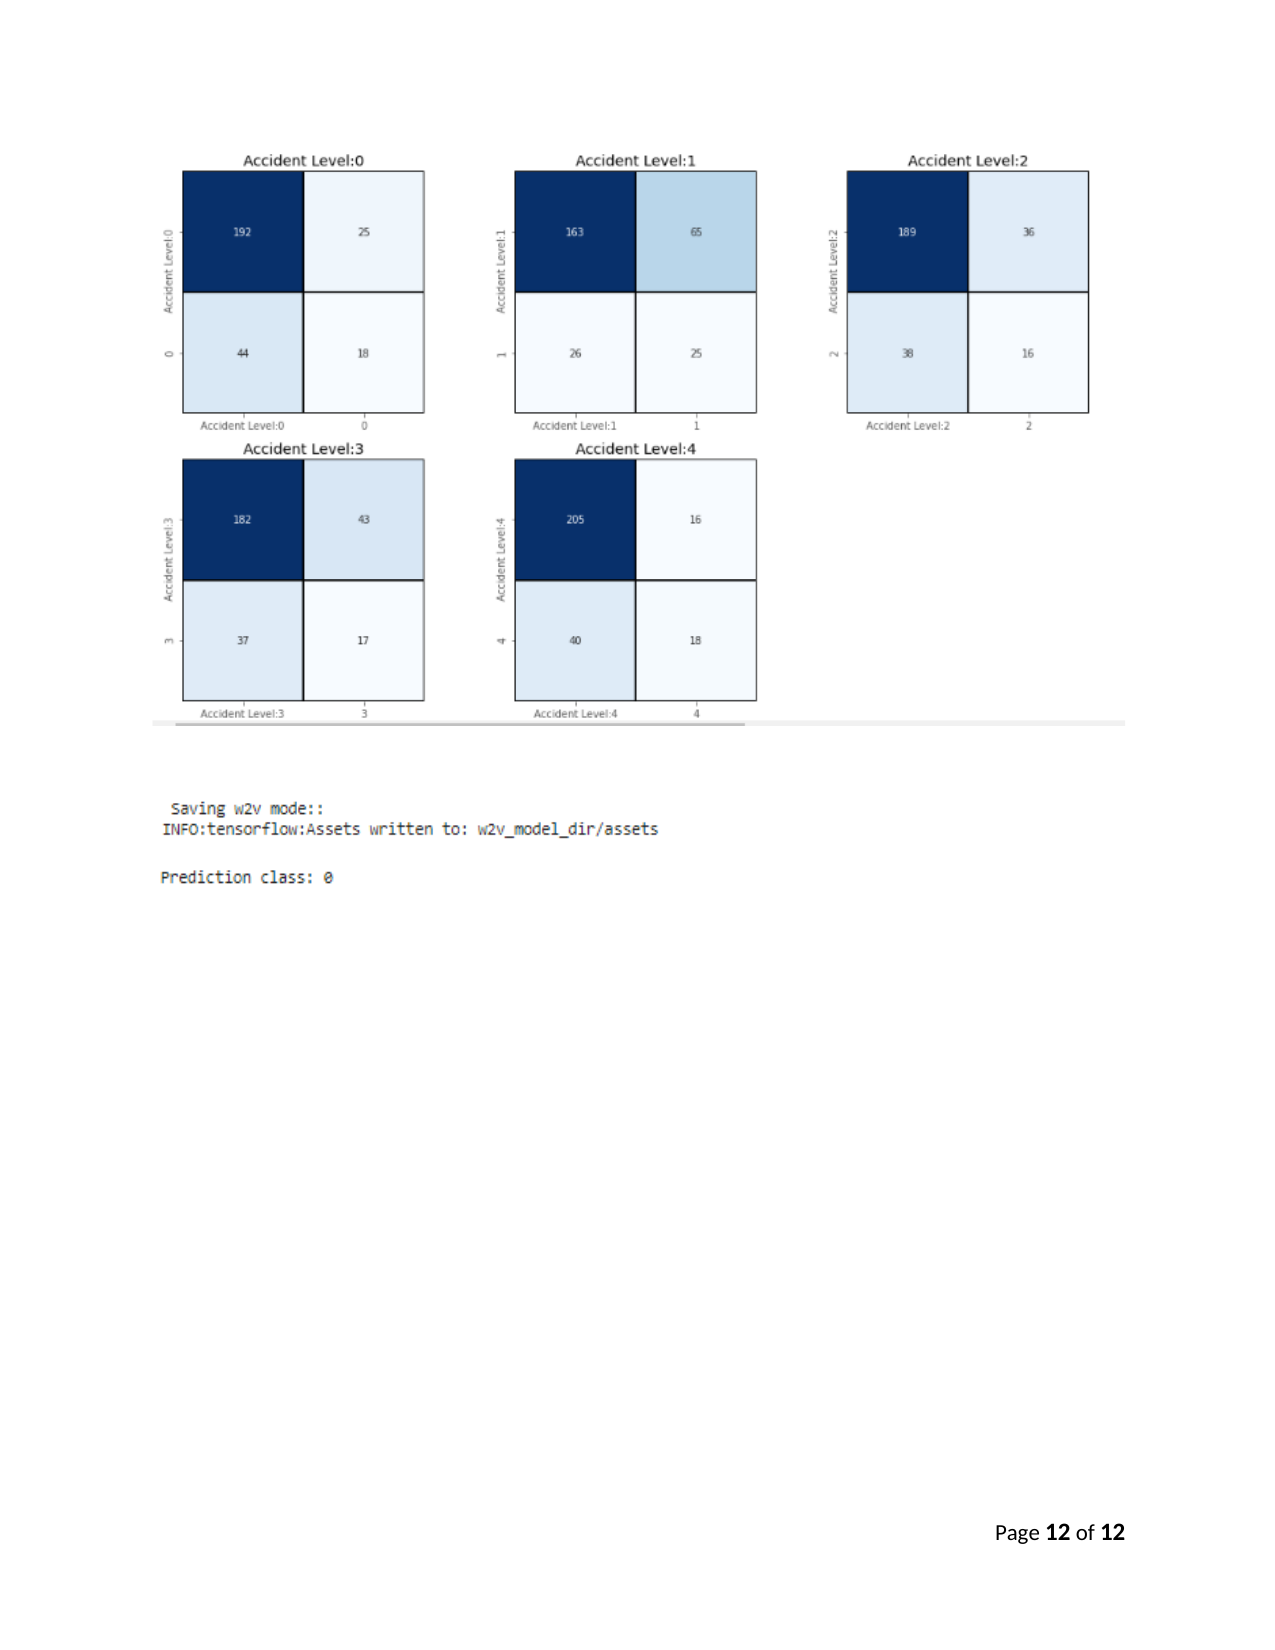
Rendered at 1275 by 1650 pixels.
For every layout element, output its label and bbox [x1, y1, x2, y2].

picture [150, 861, 354, 898]
picture [150, 791, 677, 843]
picture [150, 150, 1125, 726]
